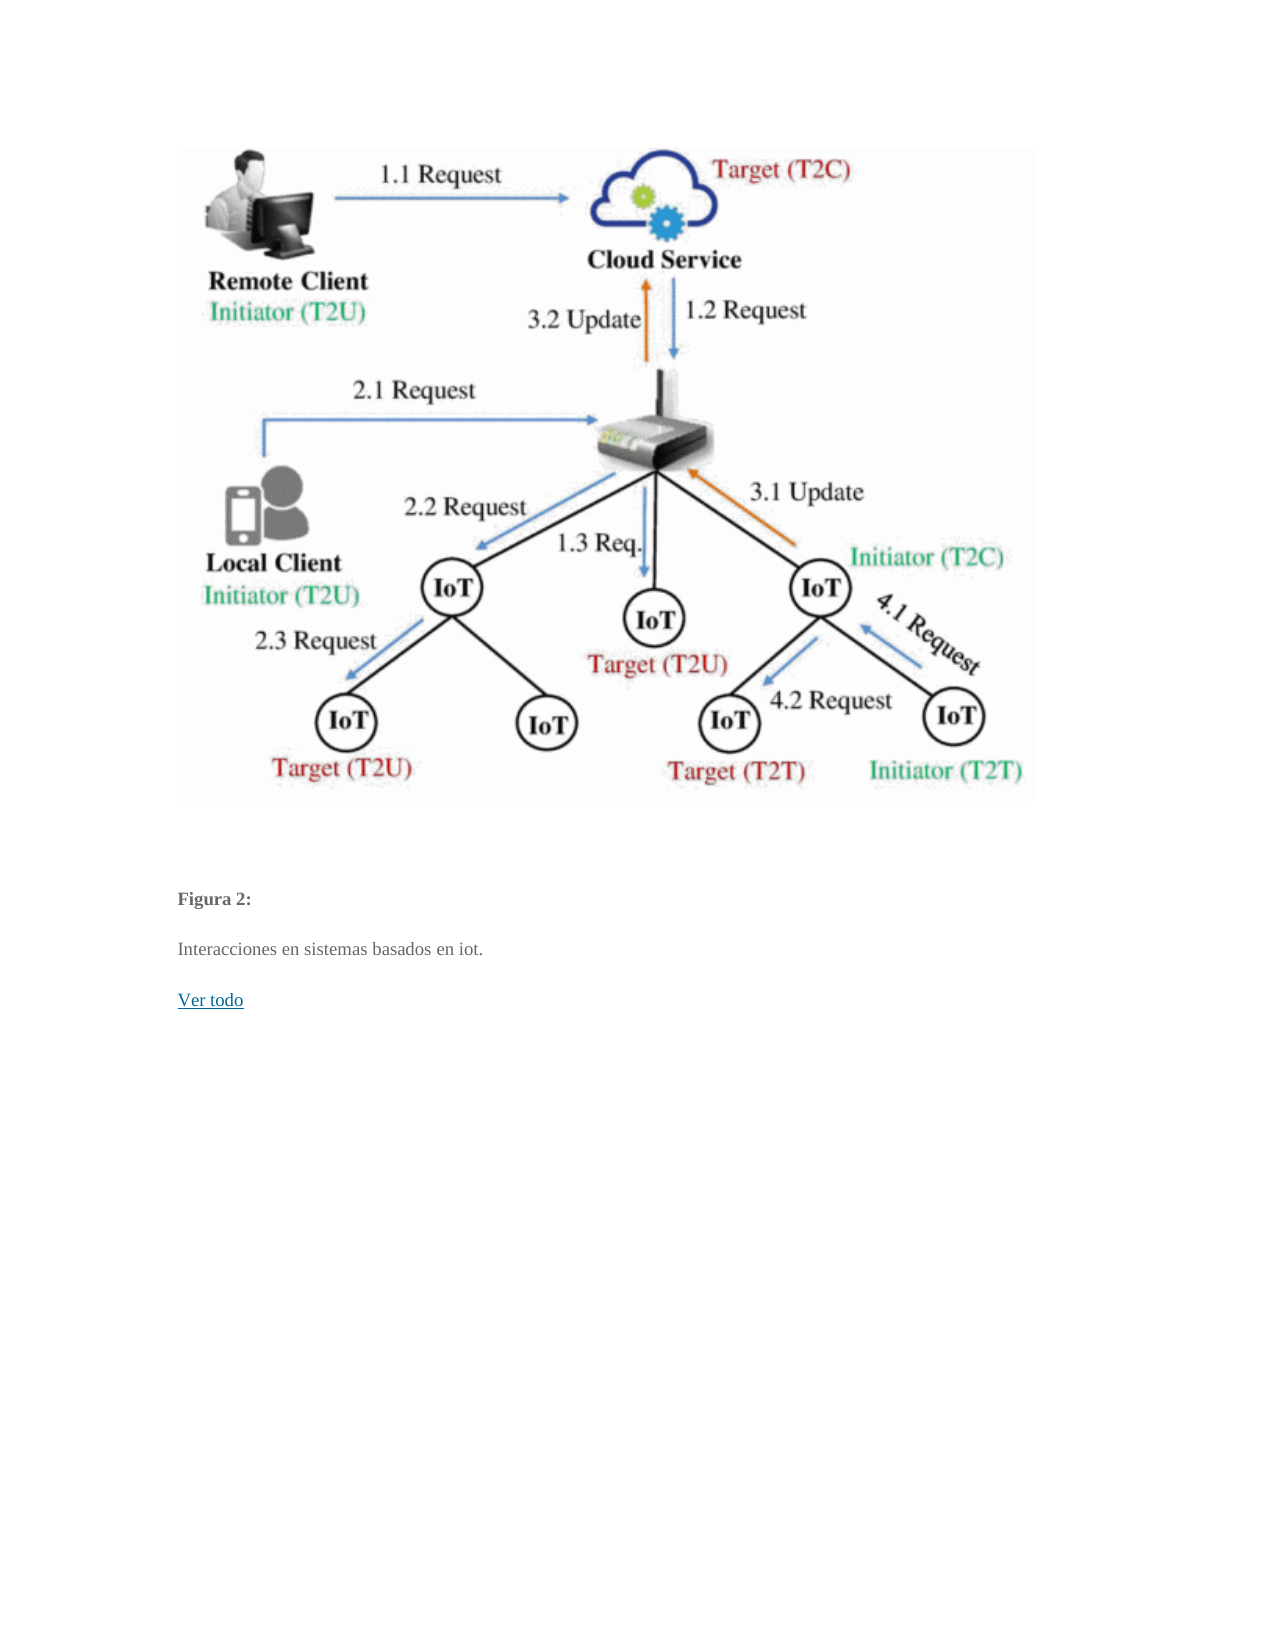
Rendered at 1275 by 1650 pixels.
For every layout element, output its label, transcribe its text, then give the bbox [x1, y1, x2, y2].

text Ver todo [177, 989, 1098, 1010]
picture [177, 147, 1037, 801]
picture [185, 994, 190, 1003]
text Interacciones en sistemas basados ​​en iot. [177, 938, 1098, 960]
text Figura 2: [177, 887, 1098, 909]
